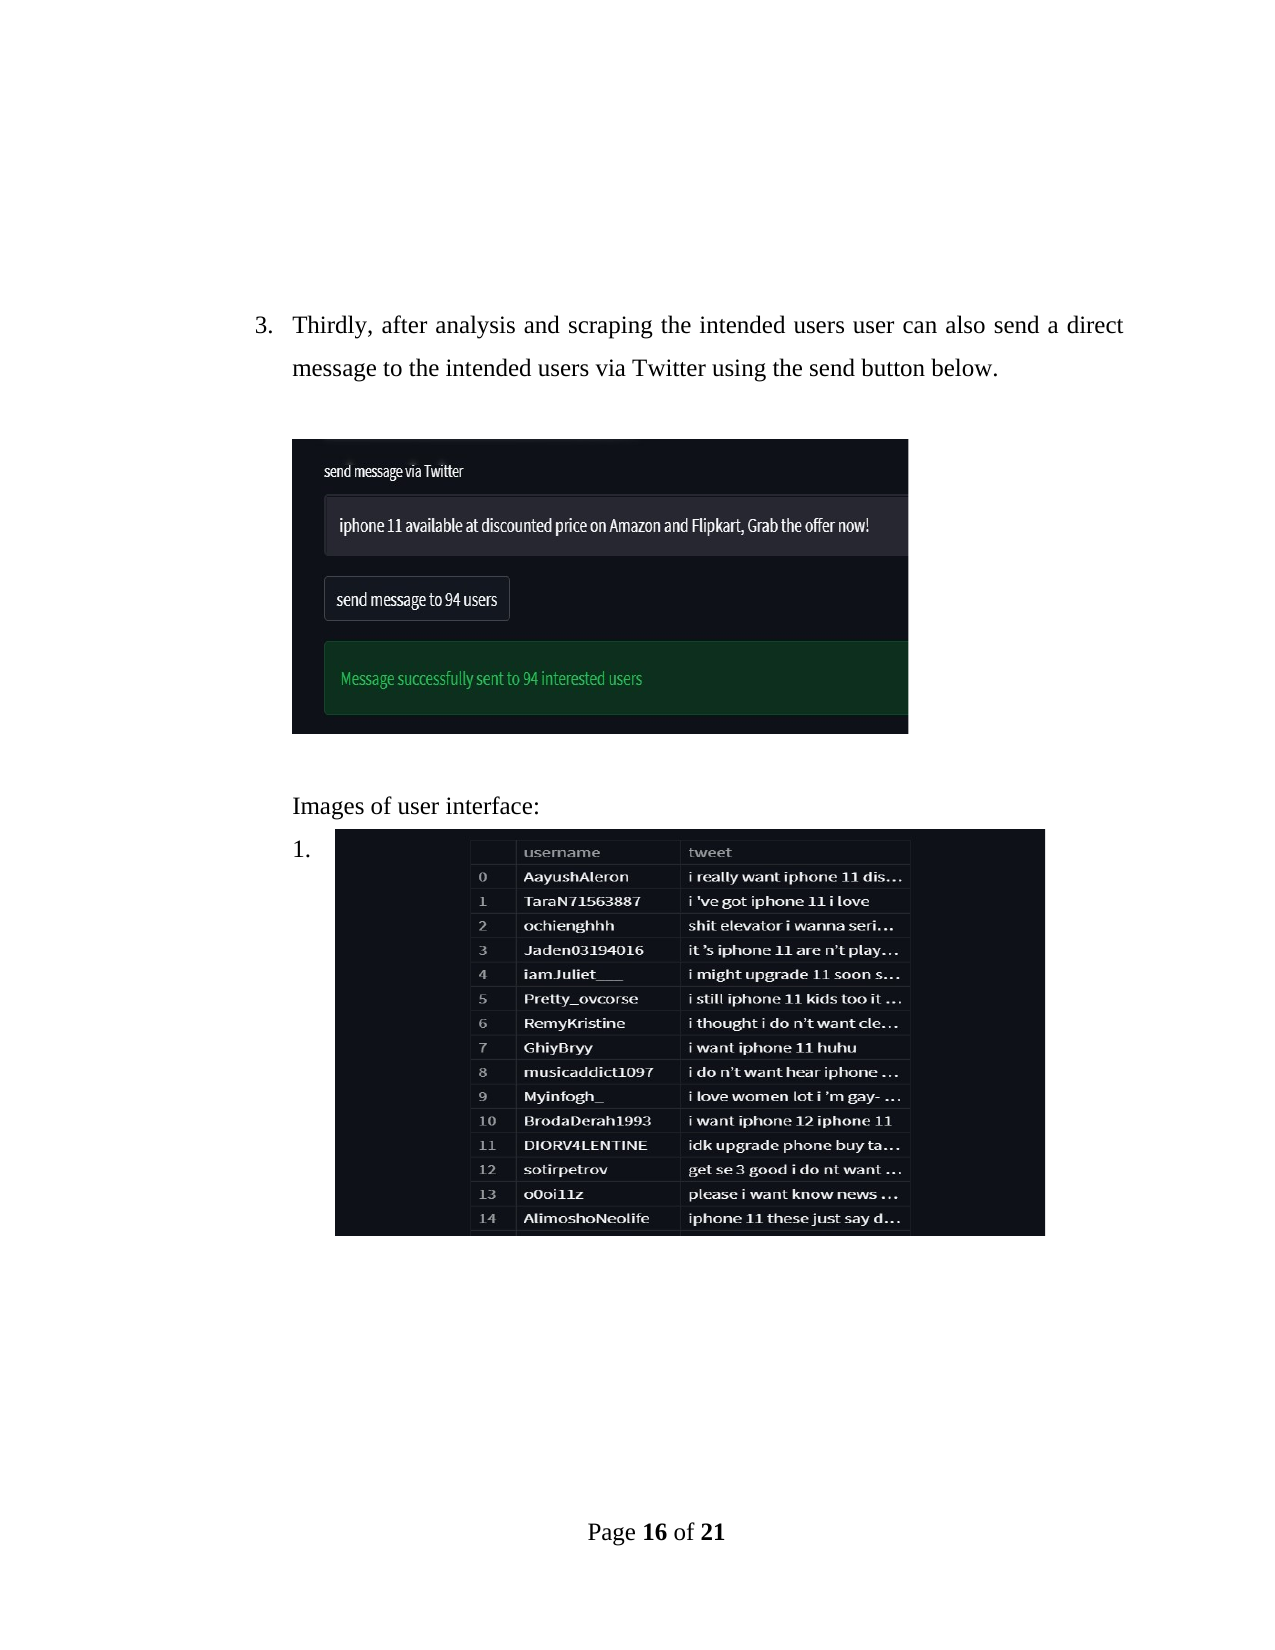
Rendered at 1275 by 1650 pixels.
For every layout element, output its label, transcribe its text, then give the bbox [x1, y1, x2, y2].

picture [292, 439, 909, 734]
picture [335, 829, 1046, 1236]
list Thirdly, after analysis and scraping the intended users user can also send a direct message to the intended users via Twitter using the send button below. [254, 310, 1125, 382]
list Images of user interface: [292, 791, 1125, 819]
